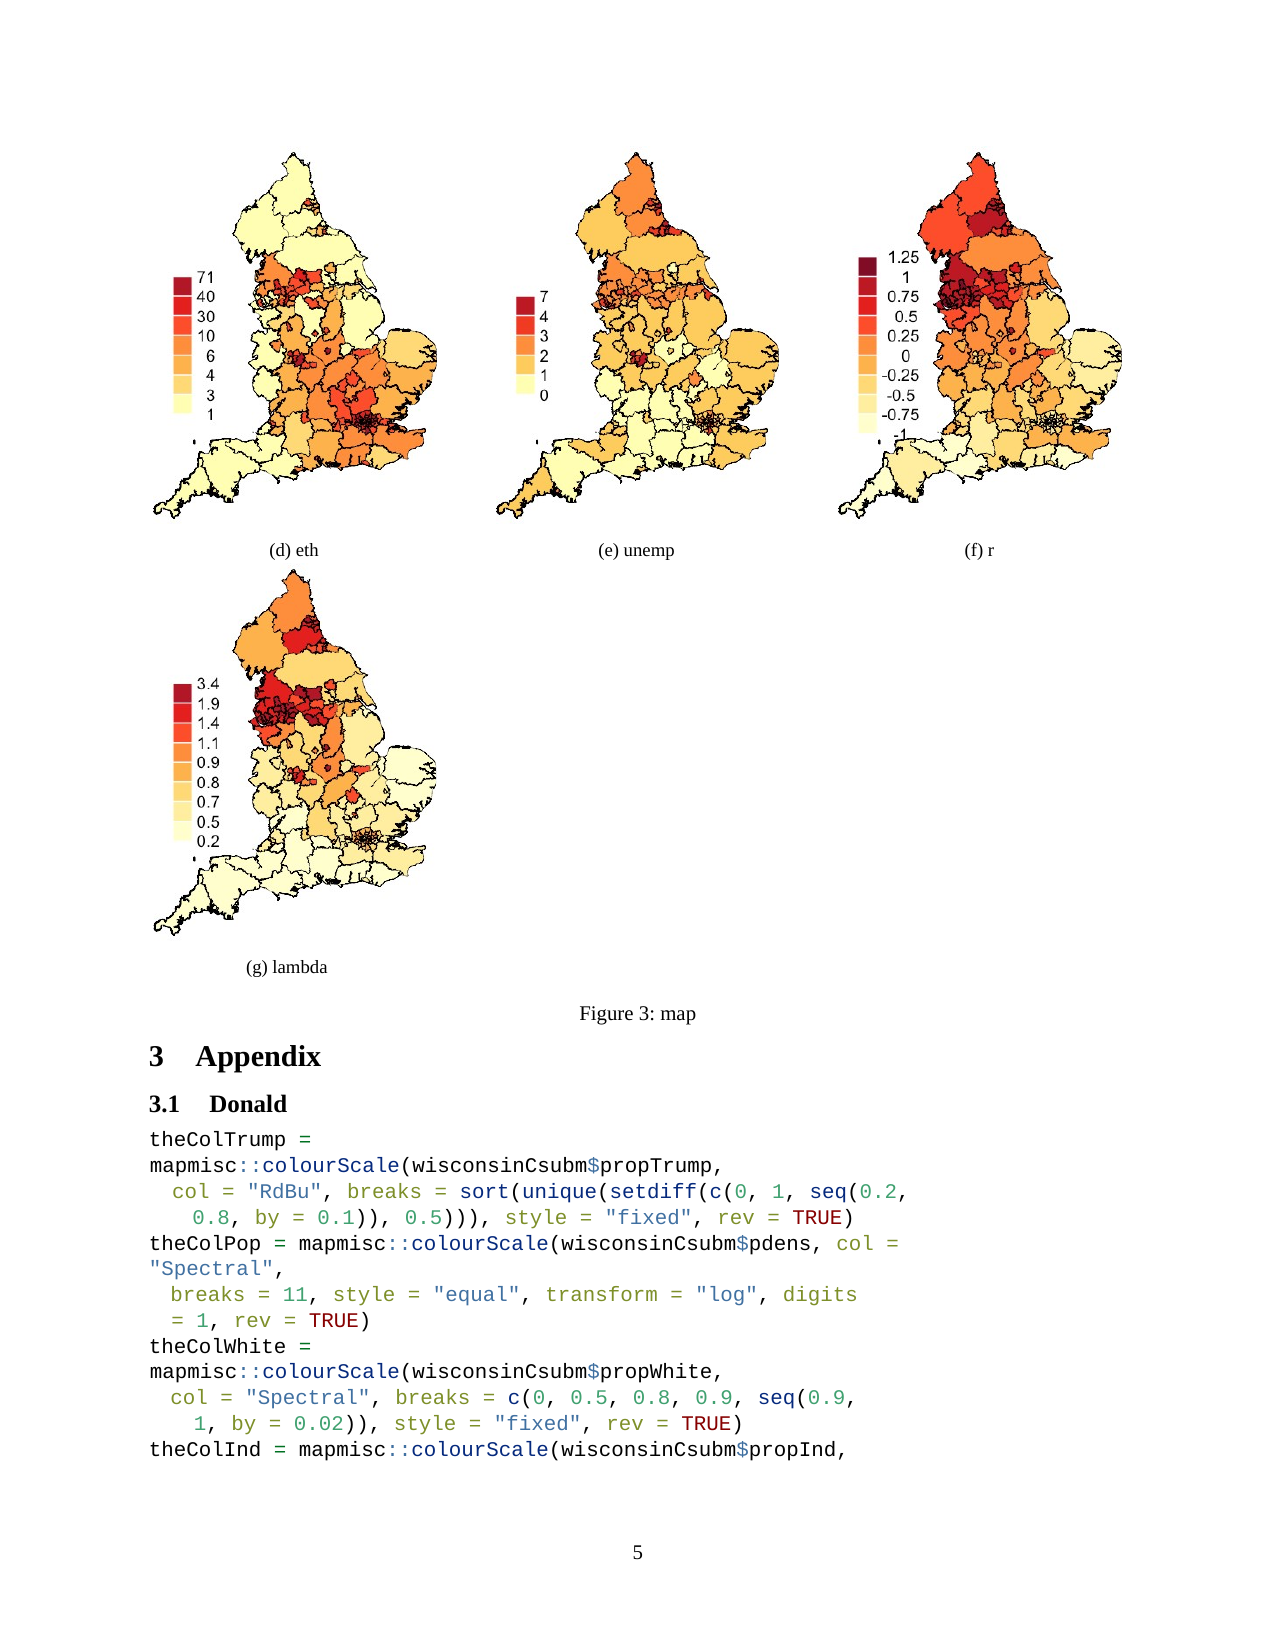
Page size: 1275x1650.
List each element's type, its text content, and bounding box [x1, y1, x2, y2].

text 0.8, by = 0.1)), 0.5))), style = "fixed", rev = TRUE) theColPop = mapmisc::colourScale(wisconsinCsubm$pdens, col = "Spectral", [148, 1207, 934, 1282]
text col = "RdBu", breaks = sort(unique(setdiff(c(0, 1, seq(0.2, [172, 1181, 1275, 1204]
text (g) lambda [246, 956, 1275, 977]
picture [153, 146, 437, 524]
subtitle Appendix [148, 1038, 1275, 1072]
text Figure 3: map [149, 1001, 1126, 1024]
text breaks = 11, style = "equal", transform = "log", digits = 1, rev = TRUE) [170, 1284, 858, 1333]
text 1, by = 0.02)), style = "fixed", rev = TRUE) [194, 1413, 880, 1437]
picture [496, 146, 779, 524]
subtitle Donald [148, 1089, 1275, 1118]
text theColInd = mapmisc::colourScale(wisconsinCsubm$propInd, [148, 1439, 891, 1463]
text (d) eth (e) unemp (f) r [149, 539, 1275, 561]
picture [153, 563, 437, 941]
text theColTrump = mapmisc::colourScale(wisconsinCsubm$propTrump, [148, 1129, 891, 1178]
text theColWhite = mapmisc::colourScale(wisconsinCsubm$propWhite, [148, 1336, 891, 1385]
picture [838, 146, 1122, 524]
text col = "Spectral", breaks = c(0, 0.5, 0.8, 0.9, seq(0.9, [170, 1387, 1275, 1411]
